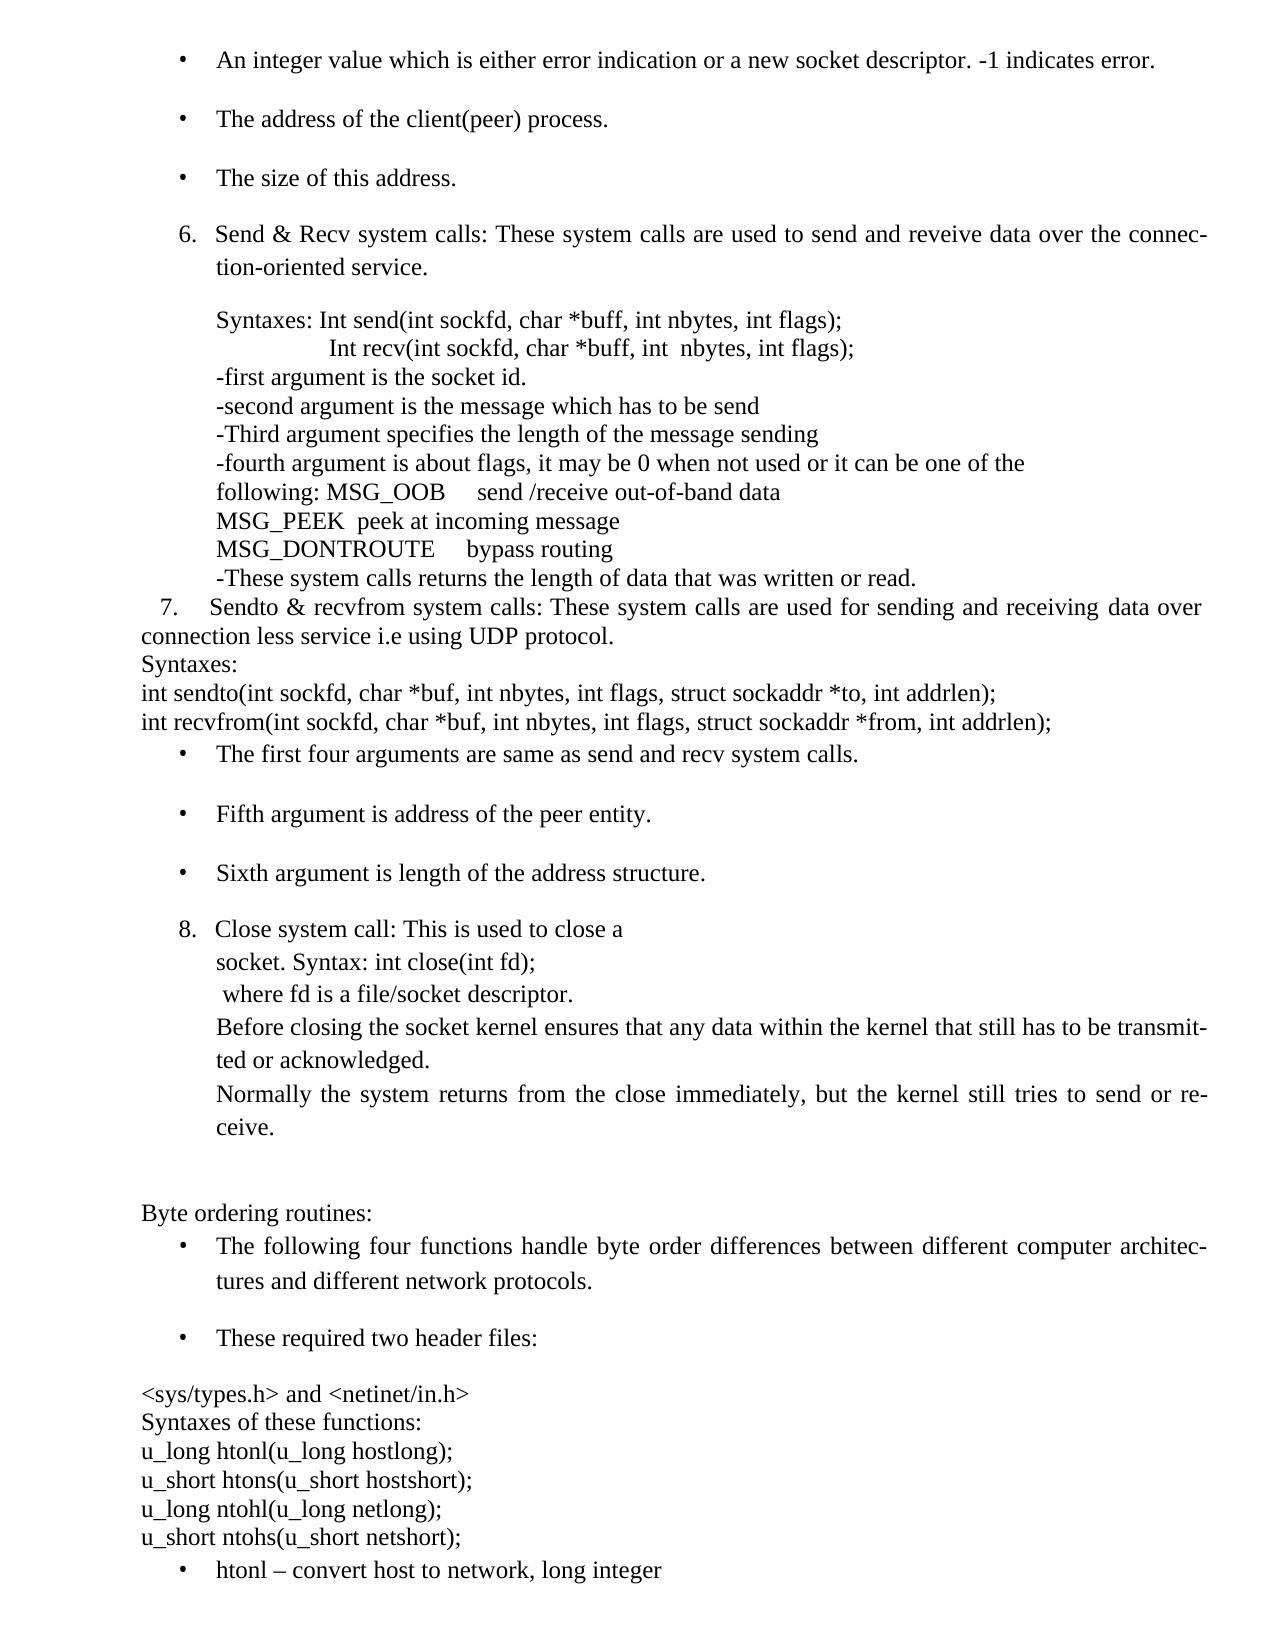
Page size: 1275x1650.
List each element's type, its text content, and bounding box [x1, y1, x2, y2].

text Syntaxes: Int send(int sockfd, char *buff, int nbytes, int flags); Int recv(int sockfd, char *buff, int nbytes, int flags); [216, 306, 855, 362]
text <sys/types.h> and <netinet/in.h> Syntaxes of these functions: [141, 1379, 470, 1436]
text -These system calls returns the length of data that was written or read. [216, 563, 1242, 592]
text where fd is a file/socket descriptor. [222, 980, 1242, 1008]
list An integer value which is either error indication or a new socket descriptor. -1 indicates error. [178, 41, 1242, 75]
text -fourth argument is about flags, it may be 0 when not used or it can be one of the following: MSG_OOB send /receive out-of-band data [216, 448, 1135, 506]
list htonl – convert host to network, long integer [178, 1551, 1242, 1586]
text -second argument is the message which has to be send [216, 391, 1242, 419]
list The following four functions handle byte order differences between different computer architec- tures and different network protocols. [178, 1227, 1209, 1294]
list Sendto & recvfrom system calls: These system calls are used for sending and receiving data over connection less service i.e using UDP protocol. [141, 592, 1209, 649]
text Byte ordering routines: [141, 1198, 1242, 1227]
list The first four arguments are same as send and recv system calls. [178, 736, 1242, 770]
list These required two header files: [178, 1319, 1242, 1354]
text Before closing the socket kernel ensures that any data within the kernel that still has to be transmit- ted or acknowledged. [216, 1012, 1210, 1074]
text int sendto(int sockfd, char *buf, int nbytes, int flags, struct sockaddr *to, int addrlen); [141, 678, 1242, 707]
list Fifth argument is address of the peer entity. [178, 795, 1242, 829]
text Normally the system returns from the close immediately, but the kernel still tries to send or re- ceive. [216, 1079, 1210, 1140]
text int recvfrom(int sockfd, char *buf, int nbytes, int flags, struct sockaddr *from, int addrlen); [141, 707, 1242, 736]
text MSG_PEEK peek at incoming message MSG_DONTROUTE bypass routing [216, 506, 627, 563]
text -first argument is the socket id. [216, 362, 1242, 391]
list Sixth argument is length of the address structure. [178, 854, 1242, 889]
list The address of the client(peer) process. [178, 101, 1242, 134]
text u_long htonl(u_long hostlong); u_short htons(u_short hostshort); u_long ntohl(u_long netlong); u_short ntohs(u_short netshort); [141, 1436, 475, 1551]
list The size of this address. [178, 160, 1242, 194]
list Send & Recv system calls: These system calls are used to send and reveive data over the connec- tion-oriented service. [178, 219, 1209, 281]
list Close system call: This is used to close a socket. Syntax: int close(int fd); [178, 914, 699, 976]
text Syntaxes: [141, 649, 1242, 678]
text -Third argument specifies the length of the message sending [216, 419, 1242, 448]
